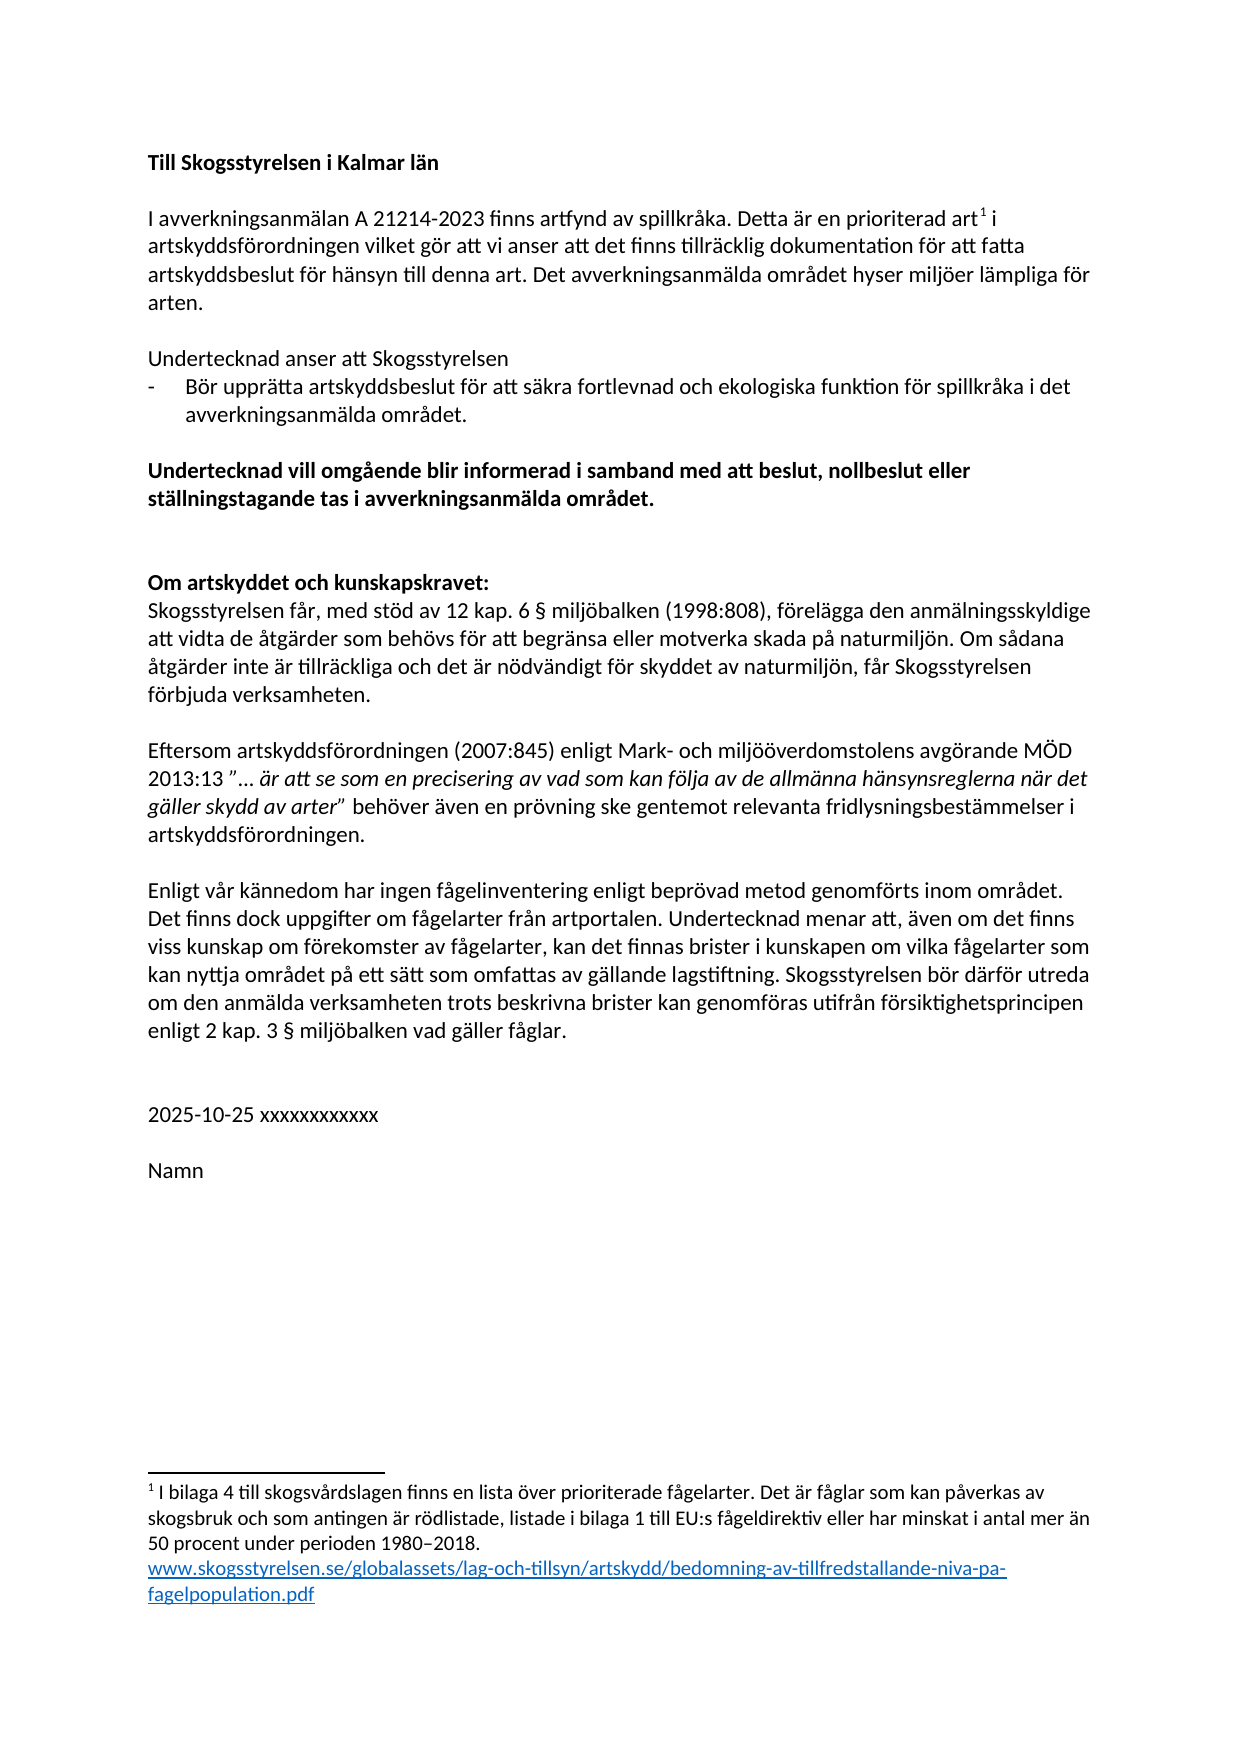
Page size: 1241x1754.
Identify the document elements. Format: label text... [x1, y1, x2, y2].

text gäller skydd av arter” behöver även en prövning ske gentemot relevanta fridlysningsbestämmelser i artskyddsförordningen. [148, 792, 1093, 848]
text Om artskyddet och kunskapskravet: [148, 568, 1093, 596]
text 2025-10-25 xxxxxxxxxxxx [148, 1100, 1093, 1128]
text Enligt vår kännedom har ingen fågelinventering enligt beprövad metod genomförts inom området. Det finns dock uppgifter om fågelarter från artportalen. Undertecknad menar att, även om det finns viss kunskap om förekomster av fågelarter, kan det finnas brister i kunskapen om vilka fågelarter som kan nyttja området på ett sätt som omfattas av gällande lagstiftning. Skogsstyrelsen bör därför utreda om den anmälda verksamheten trots beskrivna brister kan genomföras utifrån försiktighetsprincipen enligt 2 kap. 3 § miljöbalken vad gäller fåglar. [148, 876, 1093, 1044]
text Namn [148, 1156, 1093, 1184]
text Skogsstyrelsen får, med stöd av 12 kap. 6 § miljöbalken (1998:808), förelägga den anmälningsskyldige att vidta de åtgärder som behövs för att begränsa eller motverka skada på naturmiljön. Om sådana åtgärder inte är tillräckliga och det är nödvändigt för skyddet av naturmiljön, får Skogsstyrelsen förbjuda verksamheten. [148, 596, 1093, 708]
text Undertecknad vill omgående blir informerad i samband med att beslut, nollbeslut eller ställningstagande tas i avverkningsanmälda området. [148, 456, 1093, 512]
text Eftersom artskyddsförordningen (2007:845) enligt Mark- och miljööverdomstolens avgörande MÖD 2013:13 ”… är att se som en precisering av vad som kan följa av de allmänna hänsynsreglerna när det [148, 736, 1093, 792]
text Till Skogsstyrelsen i Kalmar län [148, 148, 1093, 176]
text I avverkningsanmälan A 21214-2023 finns artfynd av spillkråka. Detta är en prioriterad art i artskyddsförordningen vilket gör att vi anser att det finns tillräcklig dokumentation för att fatta artskyddsbeslut för hänsyn till denna art. Det avverkningsanmälda området hyser miljöer lämpliga för arten. [148, 204, 1093, 316]
list Bör upprätta artskyddsbeslut för att säkra fortlevnad och ekologiska funktion för spillkråka i det avverkningsanmälda området. [148, 372, 1093, 428]
text Undertecknad anser att Skogsstyrelsen [148, 344, 1093, 372]
